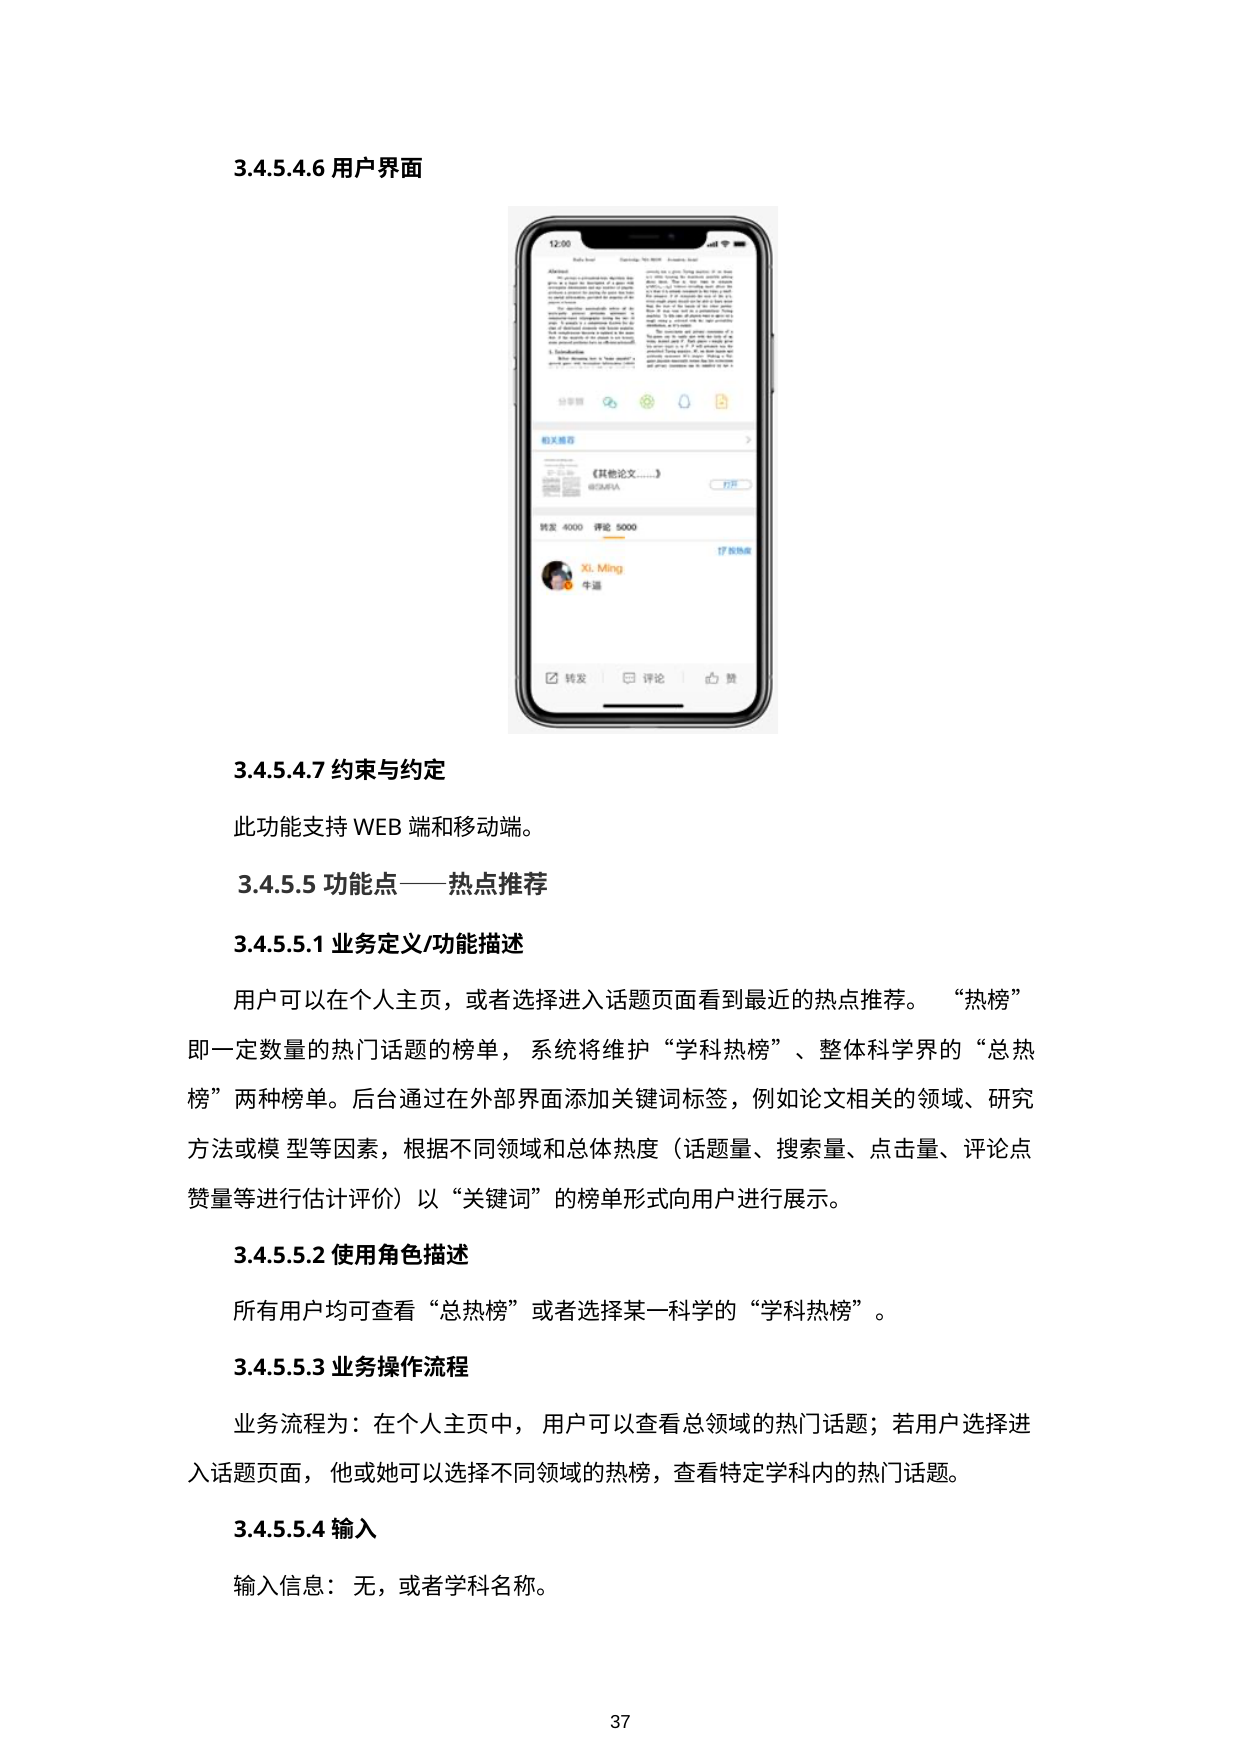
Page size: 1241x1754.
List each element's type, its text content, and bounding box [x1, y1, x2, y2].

text 业务流程为：在个人主页中， 用户可以查看总领域的热门话题；若用户选择进入话题页面， 他或她可以选择不同领域的热榜，查看特定学科内的热门话题。 [187, 1406, 1033, 1488]
text 此功能支持 WEB 端和移动端。 [187, 809, 1053, 842]
subtitle 3.4.5.4.6 用户界面 [187, 150, 1053, 183]
subtitle 3.4.5.4.7 约束与约定 [187, 752, 1053, 786]
subtitle 3.4.5.5 功能点——热点推荐 [187, 865, 1053, 901]
subtitle 3.4.5.5.3 业务操作流程 [187, 1349, 1053, 1383]
subtitle 3.4.5.5.2 使用角色描述 [187, 1237, 1053, 1270]
text 输入信息： 无，或者学科名称。 [187, 1568, 1053, 1601]
subtitle 3.4.5.5.1 业务定义/功能描述 [187, 926, 1053, 959]
text 用户可以在个人主页，或者选择进入话题页面看到最近的热点推荐。 “热榜”即一定数量的热门话题的榜单， 系统将维护“学科热榜”、整体科学界的“总热榜”两种榜单。后台通过在外部界面添加关键词标签，例如论文相关的领域、研究方法或模 型等因素，根据不同领域和总体热度（话题量、搜索量、点击量、评论点赞量等进行估计评价）以“关键词”的榜单形式向用户进行展示。 [187, 982, 1035, 1214]
subtitle 3.4.5.5.4 输入 [187, 1511, 1053, 1545]
text 所有用户均可查看“总热榜”或者选择某一科学的“学科热榜”。 [187, 1293, 1053, 1326]
picture [507, 206, 779, 734]
